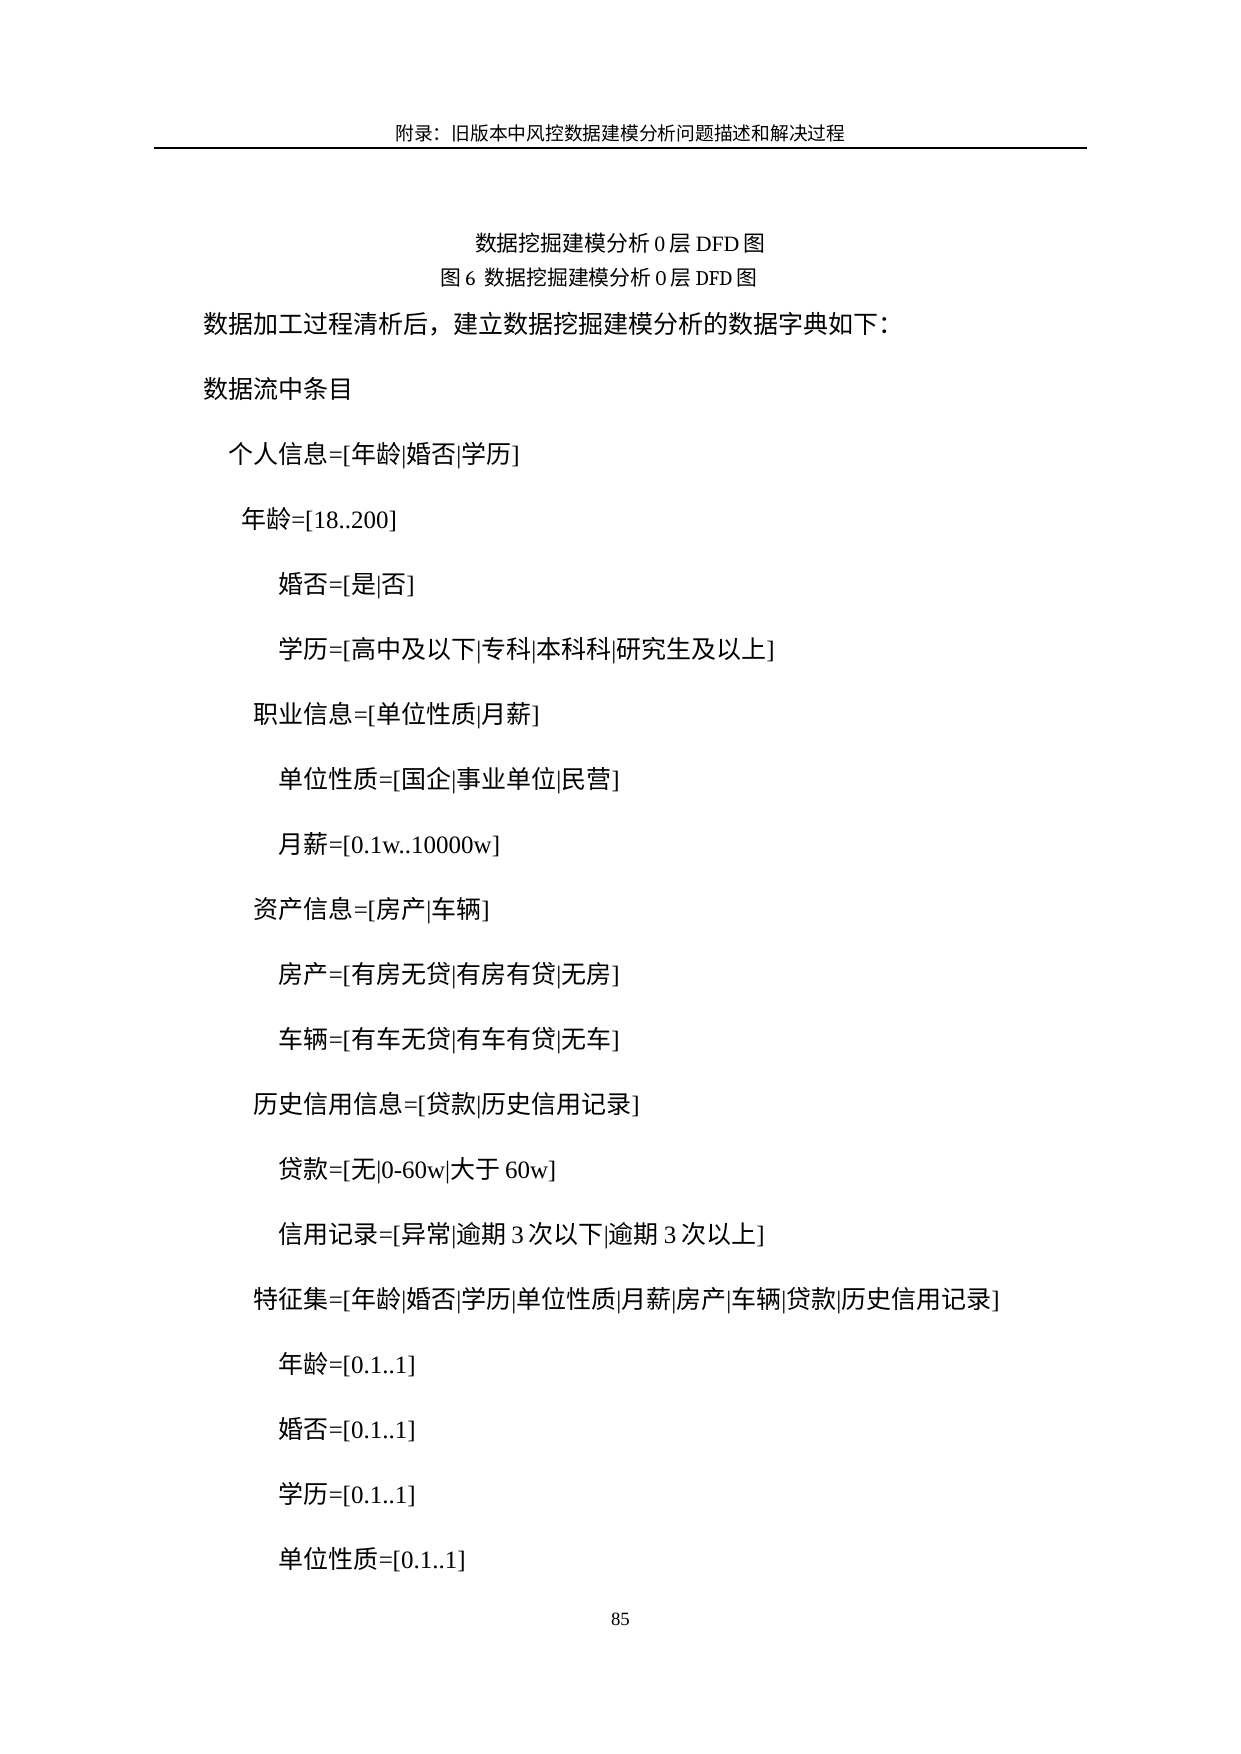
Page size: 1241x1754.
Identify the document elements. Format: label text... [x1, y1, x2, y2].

text 数据挖掘建模分析0层DFD图 [153, 225, 1087, 258]
text 职业信息=[单位性质|月薪] [153, 680, 1087, 745]
text 个人信息=[年龄|婚否|学历] [153, 420, 1087, 485]
text 信用记录=[异常|逾期3次以下|逾期3次以上] [153, 1200, 1087, 1265]
text 贷款=[无|0-60w|大于60w] [153, 1135, 1087, 1200]
text 历史信用信息=[贷款|历史信用记录] [153, 1070, 1087, 1135]
text 房产=[有房无贷|有房有贷|无房] [153, 940, 1087, 1005]
text 学历=[高中及以下|专科|本科科|研究生及以上] [153, 615, 1087, 680]
text 月薪=[0.1w..10000w] [153, 810, 1087, 875]
text 婚否=[是|否] [153, 550, 1087, 615]
text 数据加工过程清析后，建立数据挖掘建模分析的数据字典如下： [153, 290, 1087, 355]
text 单位性质=[0.1..1] [153, 1525, 1087, 1590]
text 车辆=[有车无贷|有车有贷|无车] [153, 1005, 1087, 1070]
text 资产信息=[房产|车辆] [153, 875, 1087, 940]
text 年龄=[0.1..1] [153, 1330, 1087, 1395]
text 年龄=[18..200] [153, 485, 1087, 550]
text 婚否=[0.1..1] [153, 1395, 1087, 1460]
text 单位性质=[国企|事业单位|民营] [153, 745, 1087, 810]
text 学历=[0.1..1] [153, 1460, 1087, 1525]
text 特征集=[年龄|婚否|学历|单位性质|月薪|房产|车辆|贷款|历史信用记录] [153, 1265, 1087, 1330]
text 数据流中条目 [153, 355, 1087, 420]
